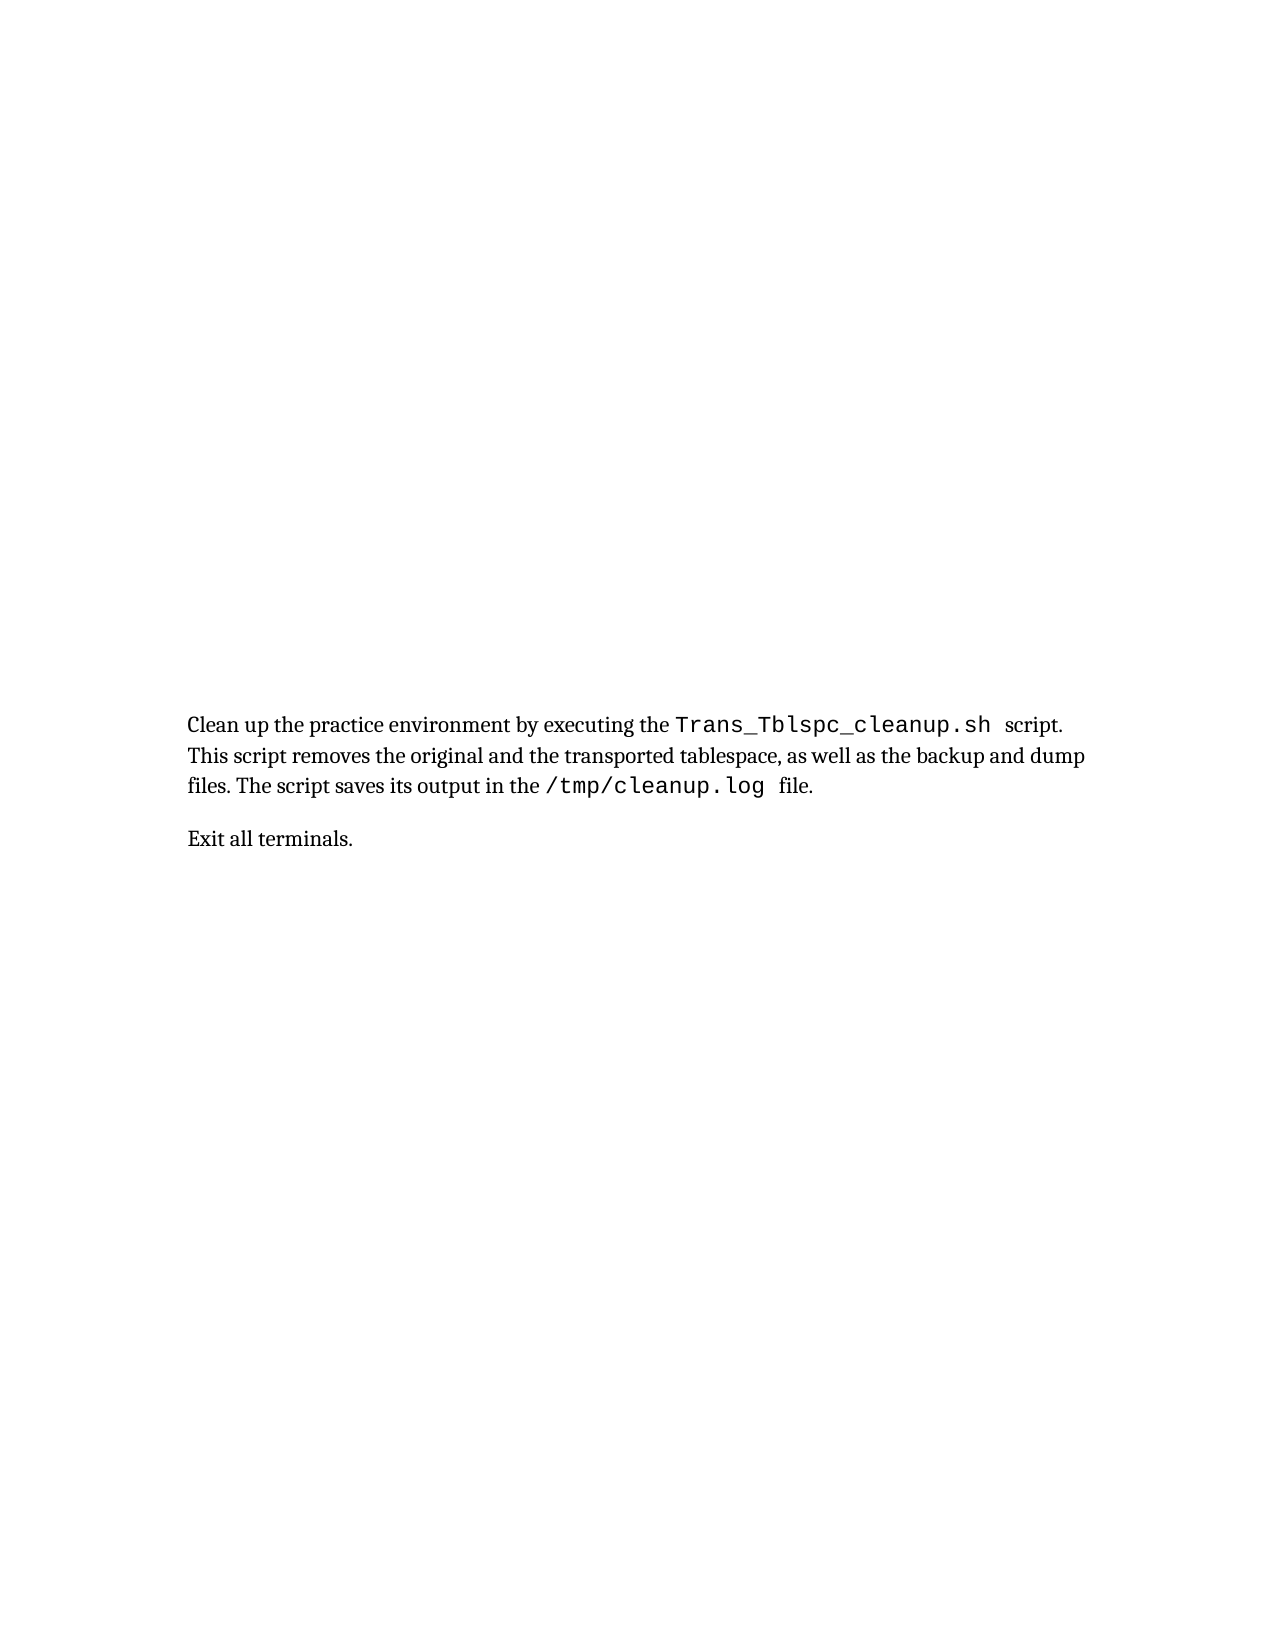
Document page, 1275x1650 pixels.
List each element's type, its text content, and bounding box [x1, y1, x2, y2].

text Exit all terminals. [187, 825, 1087, 852]
text Clean up the practice environment by executing the Trans_Tblspc_cleanup.sh script. This script removes the original and the transported tablespace, as well as the backup and dump files. The script saves its output in the /tmp/cleanup.log file. [187, 711, 1087, 801]
